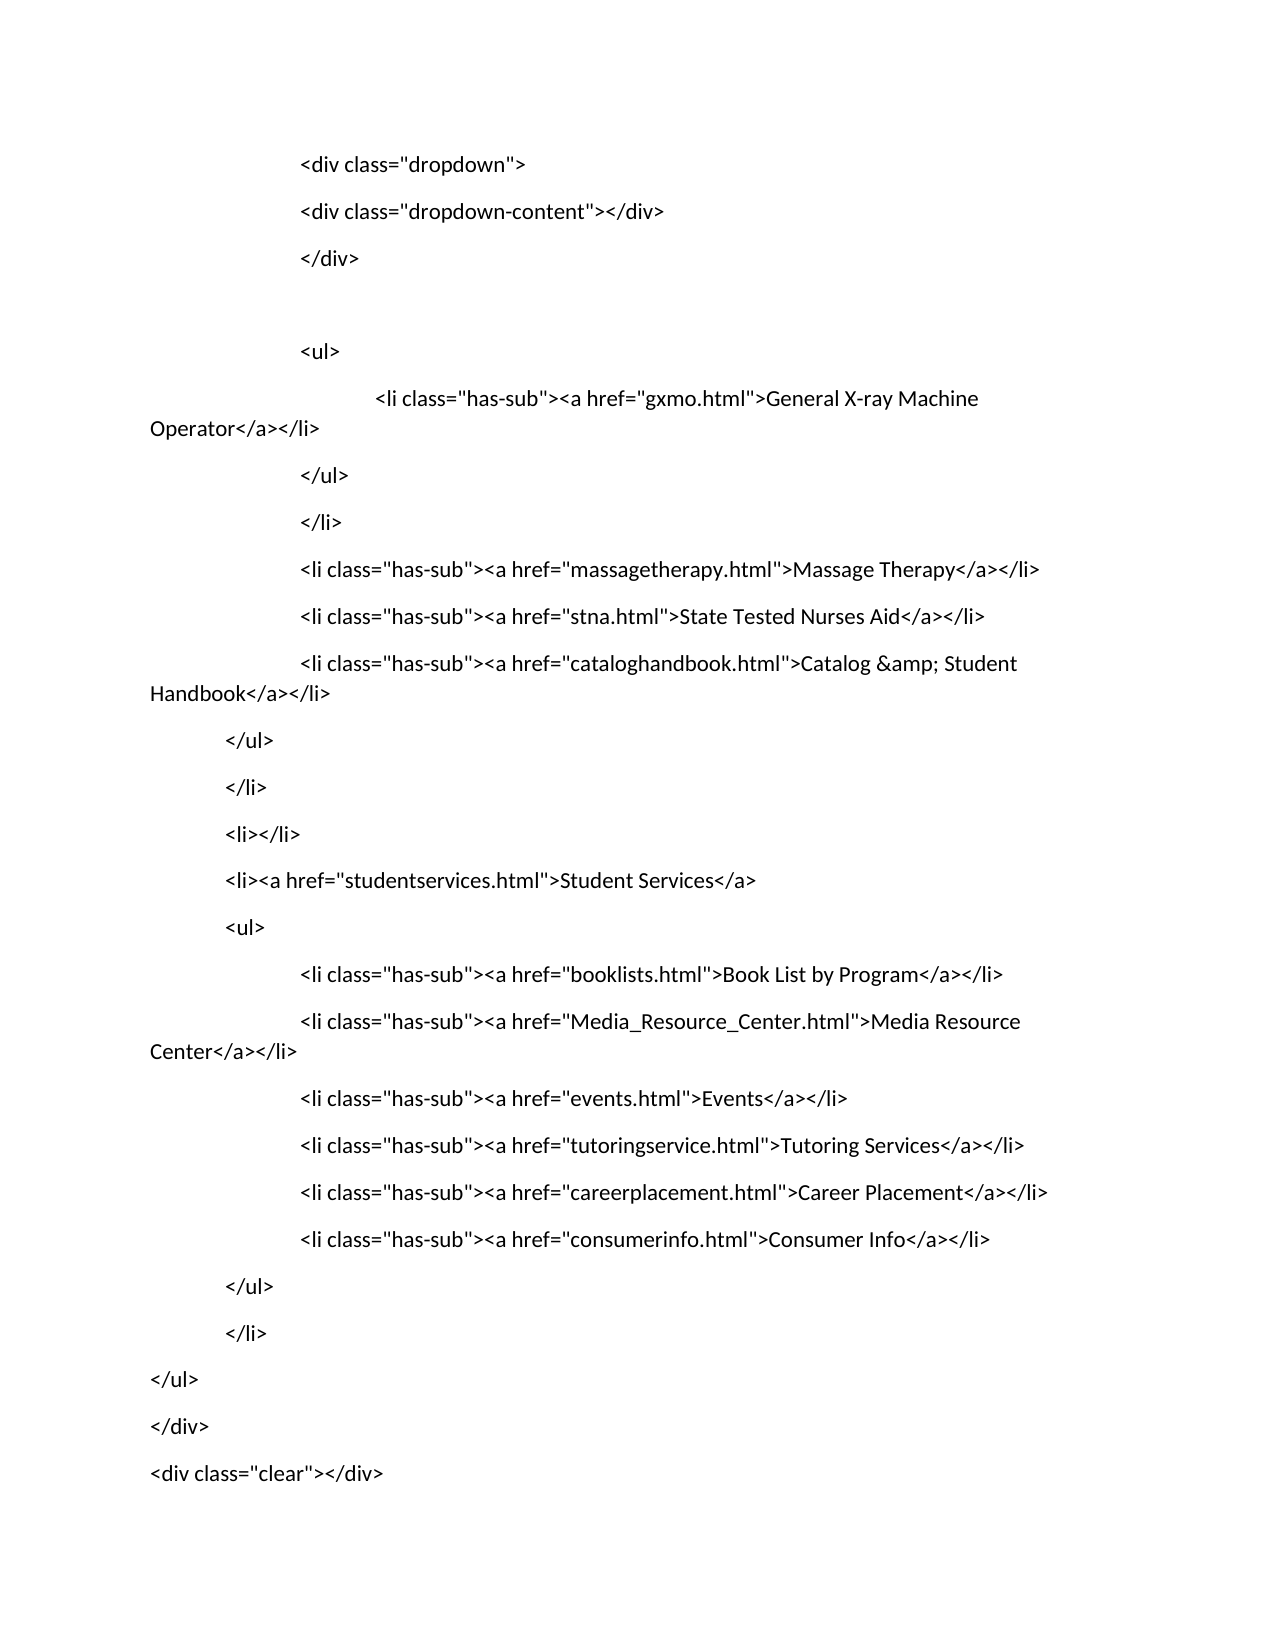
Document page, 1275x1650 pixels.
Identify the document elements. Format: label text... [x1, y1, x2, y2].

text </li> [150, 773, 1125, 801]
text <li class="has-sub"><a href="consumerinfo.html">Consumer Info</a></li> [150, 1225, 1125, 1253]
text </ul> [150, 726, 1125, 754]
text <li><a href="studentservices.html">Student Services</a> [150, 867, 1125, 895]
text </li> [150, 508, 1125, 536]
text <ul> [150, 337, 1125, 366]
text <li class="has-sub"><a href="booklists.html">Book List by Program</a></li> [150, 960, 1125, 988]
text </ul> [150, 461, 1125, 489]
text <li class="has-sub"><a href="Media_Resource_Center.html">Media Resource Center</a></li> [150, 1007, 1125, 1066]
text <div class="dropdown-content"></div> [150, 197, 1125, 225]
text <li class="has-sub"><a href="stna.html">State Tested Nurses Aid</a></li> [150, 602, 1125, 630]
text </ul> [150, 1366, 1125, 1394]
text <li class="has-sub"><a href="careerplacement.html">Career Placement</a></li> [150, 1178, 1125, 1206]
text <div class="dropdown"> [150, 150, 1125, 178]
text </li> [150, 1319, 1125, 1347]
text <li class="has-sub"><a href="cataloghandbook.html">Catalog &amp; Student Handbook</a></li> [150, 649, 1125, 707]
text <ul> [150, 913, 1125, 942]
text <li></li> [150, 820, 1125, 848]
text <li class="has-sub"><a href="events.html">Events</a></li> [150, 1084, 1125, 1112]
text <li class="has-sub"><a href="massagetherapy.html">Massage Therapy</a></li> [150, 555, 1125, 583]
text <li class="has-sub"><a href="tutoringservice.html">Tutoring Services</a></li> [150, 1131, 1125, 1159]
text </ul> [150, 1272, 1125, 1300]
text </div> [150, 244, 1125, 272]
text <li class="has-sub"><a href="gxmo.html">General X-ray Machine Operator</a></li> [150, 384, 1125, 443]
text </div> [150, 1412, 1125, 1441]
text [150, 1459, 1125, 1487]
